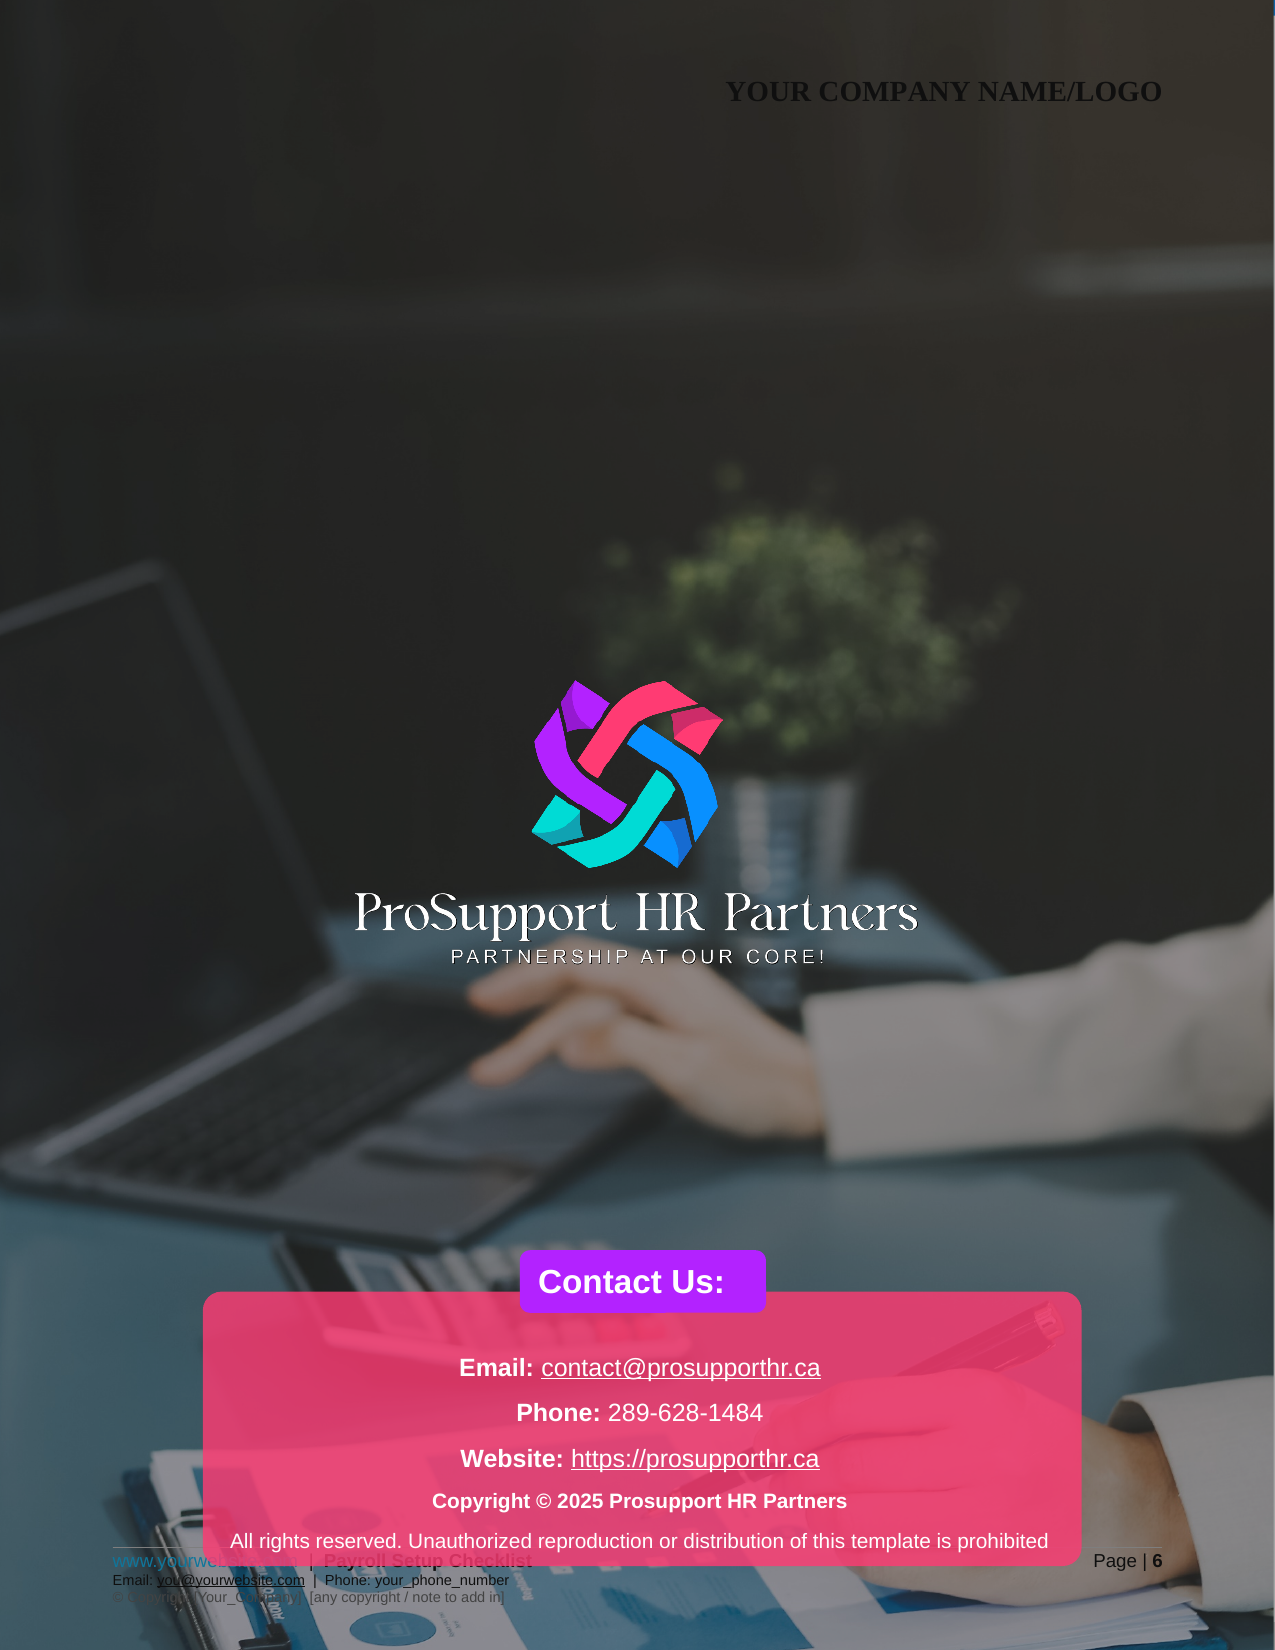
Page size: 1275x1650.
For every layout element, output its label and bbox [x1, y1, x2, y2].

picture [355, 680, 920, 880]
